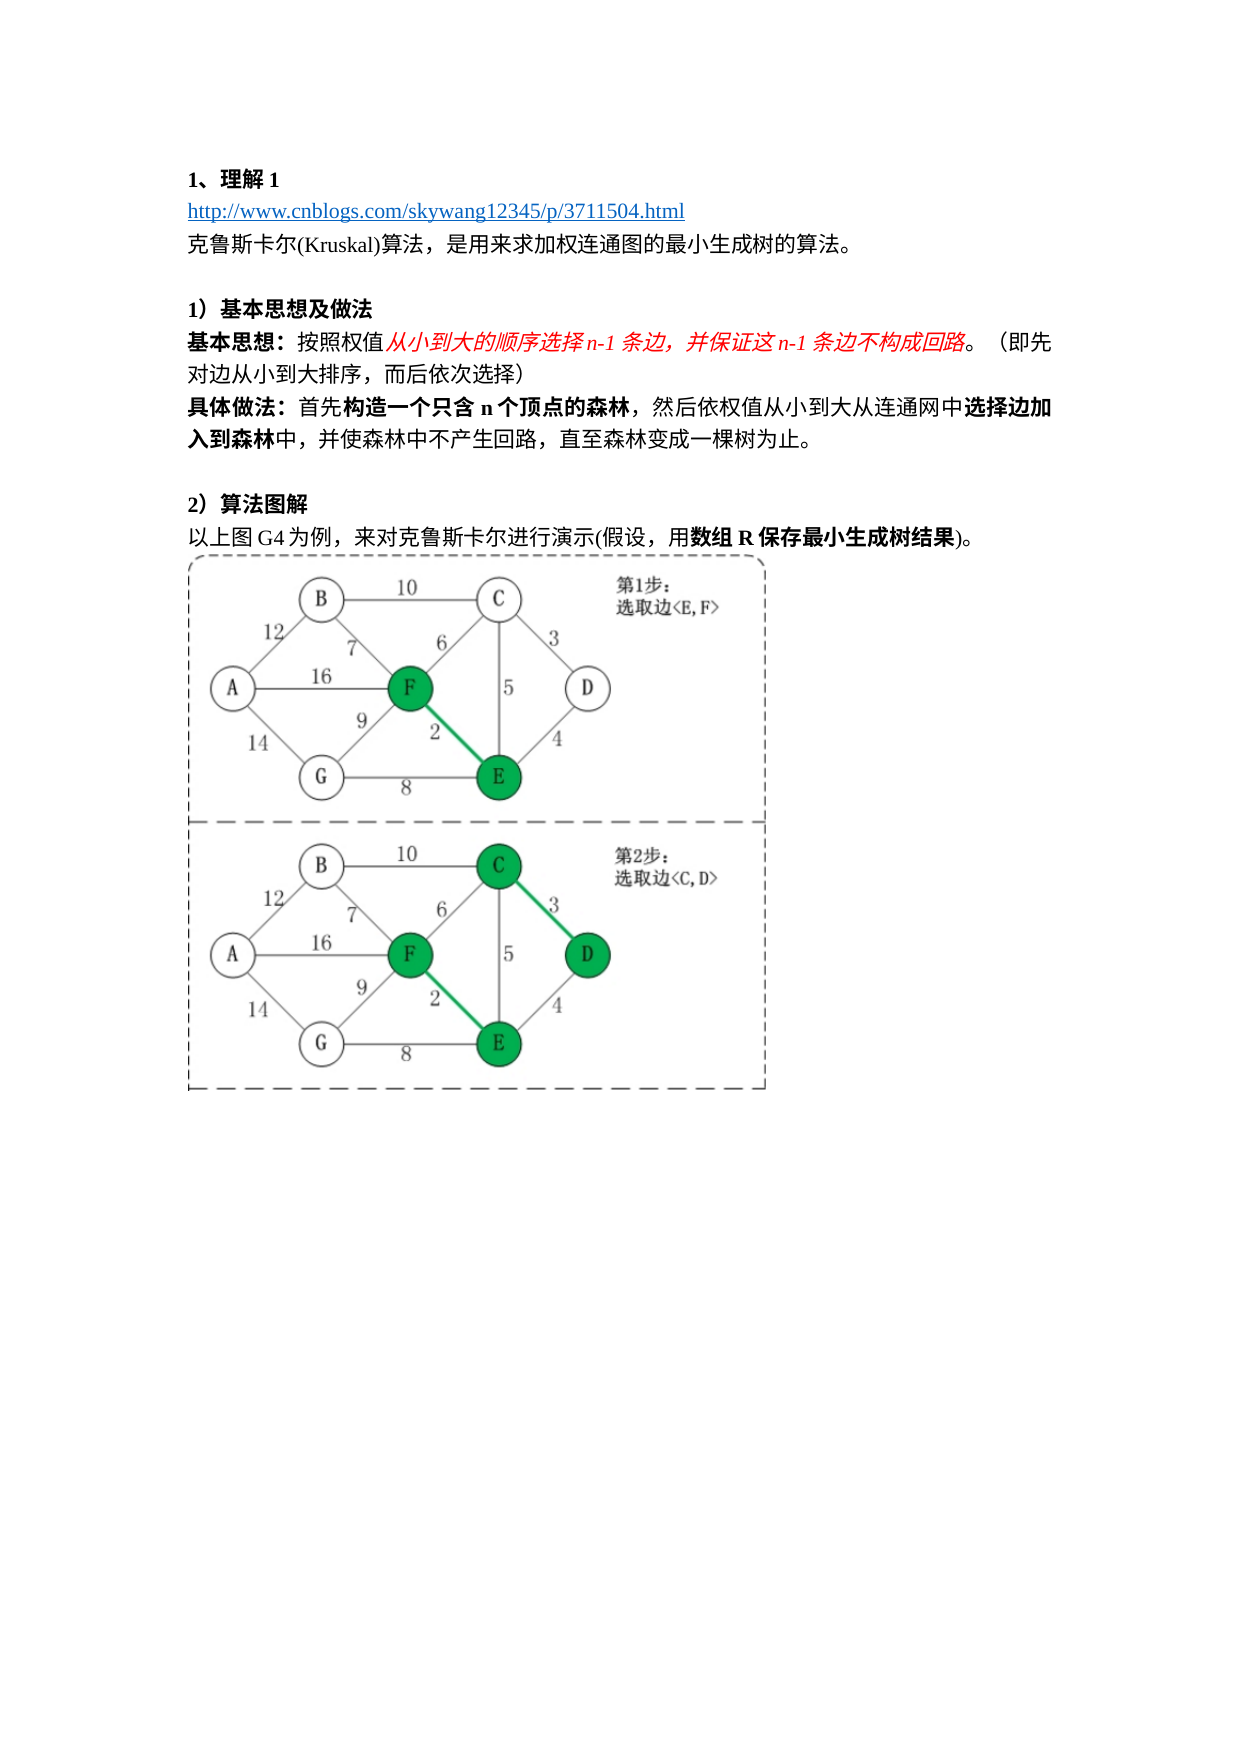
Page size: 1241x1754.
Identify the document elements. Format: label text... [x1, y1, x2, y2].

picture [187, 552, 770, 1091]
text 基本思想：按照权值从小到大的顺序选择n-1条边，并保证这n-1条边不构成回路。（即先对边从小到大排序，而后依次选择） [187, 324, 1053, 389]
text 以上图G4为例，来对克鲁斯卡尔进行演示(假设，用数组R保存最小生成树结果)。 [187, 519, 1053, 552]
text http://www.cnblogs.com/skywang12345/p/3711504.html [187, 194, 1053, 227]
text 1、理解1 [187, 162, 1053, 194]
text 1）基本思想及做法 [187, 292, 1053, 324]
text 2）算法图解 [187, 487, 1053, 519]
text 克鲁斯卡尔(Kruskal)算法，是用来求加权连通图的最小生成树的算法。 [187, 227, 1053, 259]
text 具体做法：首先构造一个只含n个顶点的森林，然后依权值从小到大从连通网中选择边加入到森林中，并使森林中不产生回路，直至森林变成一棵树为止。 [187, 389, 1053, 454]
